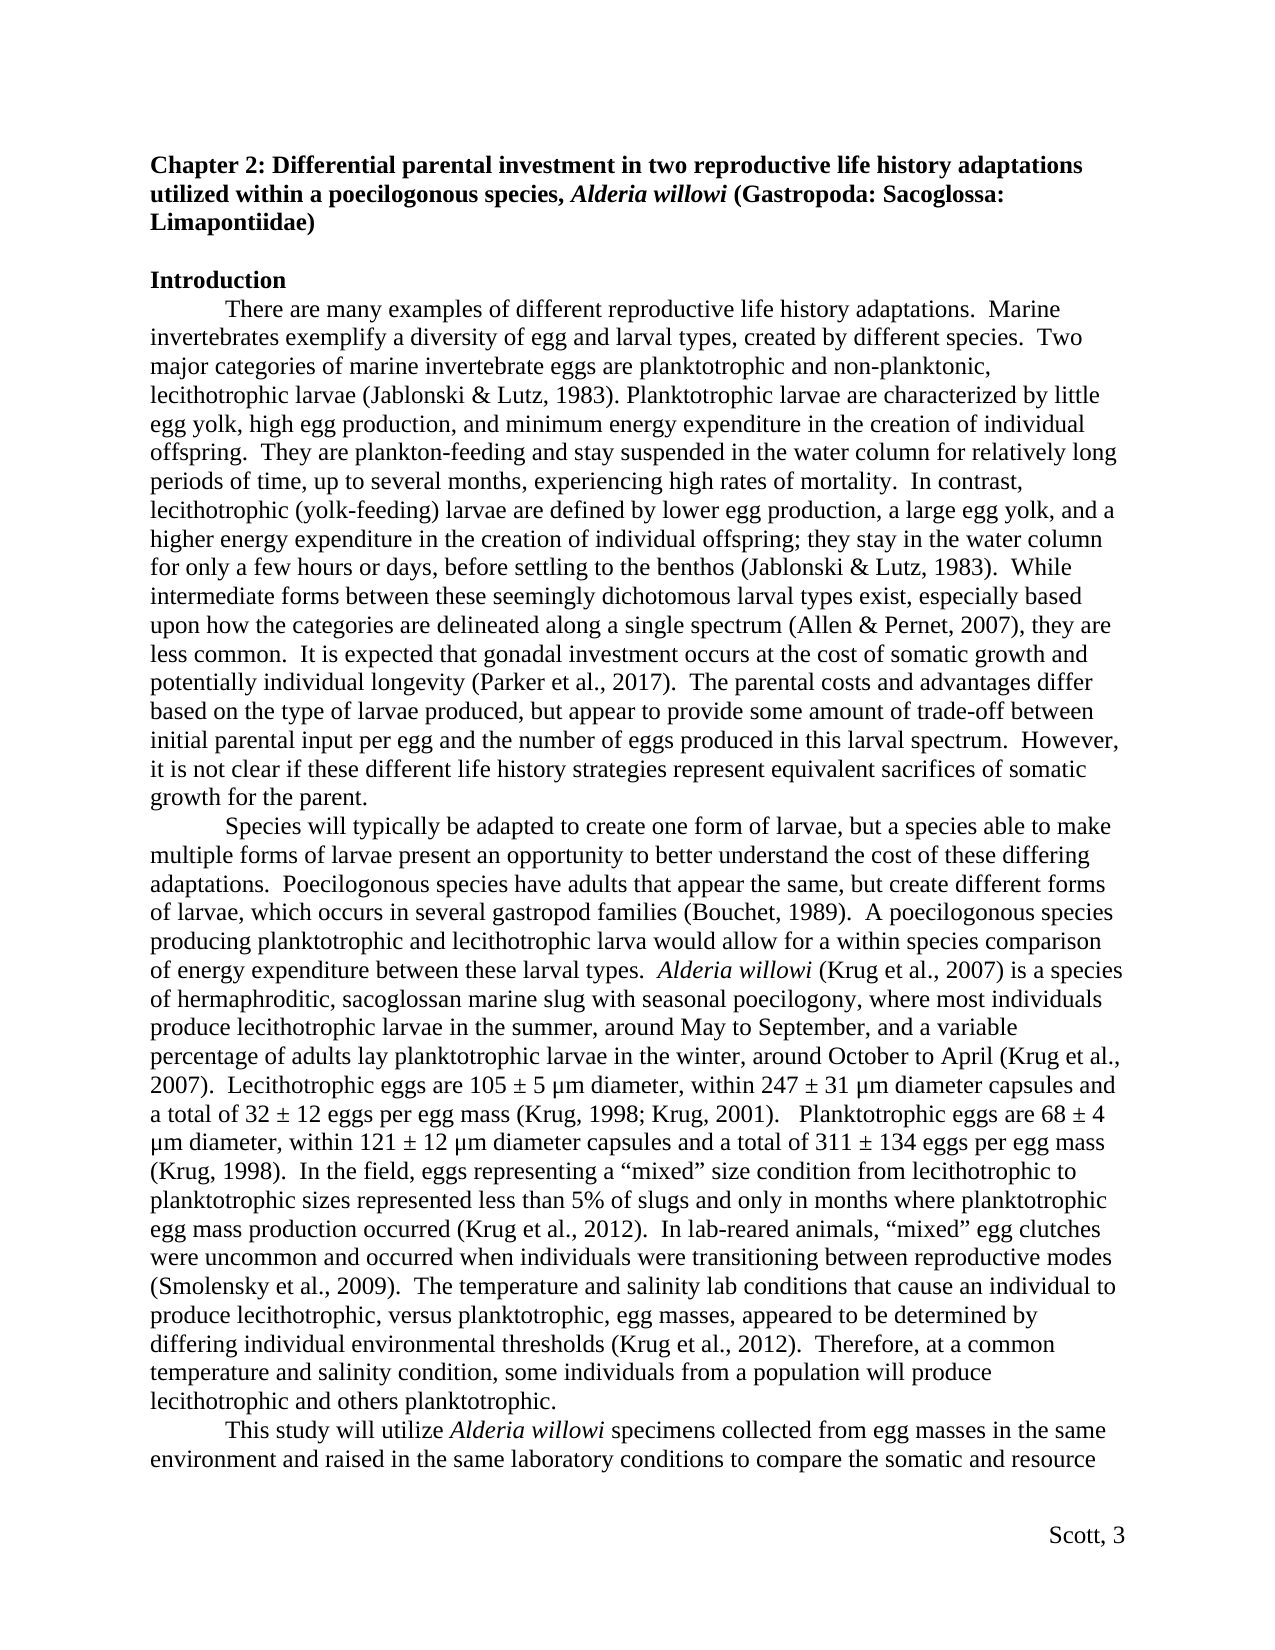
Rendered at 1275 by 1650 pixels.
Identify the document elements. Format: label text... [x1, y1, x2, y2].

text There are many examples of different reproductive life history adaptations. Marine invertebrates exemplify a diversity of egg and larval types, created by different species. Two major categories of marine invertebrate eggs are planktotrophic and non-planktonic, lecithotrophic larvae (Jablonski & Lutz, 1983). Planktotrophic larvae are characterized by little egg yolk, high egg production, and minimum energy expenditure in the creation of individual offspring. They are plankton-feeding and stay suspended in the water column for relatively long periods of time, up to several months, experiencing high rates of mortality. In contrast, lecithotrophic (yolk-feeding) larvae are defined by lower egg production, a large egg yolk, and a higher energy expenditure in the creation of individual offspring; they stay in the water column for only a few hours or days, before settling to the benthos (Jablonski & Lutz, 1983). While intermediate forms between these seemingly dichotomous larval types exist, especially based upon how the categories are delineated along a single spectrum (Allen & Pernet, 2007), they are less common. It is expected that gonadal investment occurs at the cost of somatic growth and potentially individual longevity (Parker et al., 2017). The parental costs and advantages differ based on the type of larvae produced, but appear to provide some amount of trade-off between initial parental input per egg and the number of eggs produced in this larval spectrum. However, it is not clear if these different life history strategies represent equivalent sacrifices of somatic growth for the parent. [150, 294, 1125, 811]
text Chapter 2: Differential parental investment in two reproductive life history adaptations utilized within a poecilogonous species, Alderia willowi (Gastropoda: Sacoglossa: Limapontiidae) [150, 150, 1125, 236]
text Species will typically be adapted to create one form of larvae, but a species able to make multiple forms of larvae present an opportunity to better understand the cost of these differing adaptations. Poecilogonous species have adults that appear the same, but create different forms of larvae, which occurs in several gastropod families (Bouchet, 1989). A poecilogonous species producing planktotrophic and lecithotrophic larva would allow for a within species comparison of energy expenditure between these larval types. Alderia willowi (Krug et al., 2007) is a species of hermaphroditic, sacoglossan marine slug with seasonal poecilogony, where most individuals produce lecithotrophic larvae in the summer, around May to September, and a variable percentage of adults lay planktotrophic larvae in the winter, around October to April (Krug et al., 2007). Lecithotrophic eggs are 105 ± 5 μm diameter, within 247 ± 31 μm diameter capsules and a total of 32 ± 12 eggs per egg mass (Krug, 1998; Krug, 2001). Planktotrophic eggs are 68 ± 4 μm diameter, within 121 ± 12 μm diameter capsules and a total of 311 ± 134 eggs per egg mass (Krug, 1998). In the field, eggs representing a “mixed” size condition from lecithotrophic to planktotrophic sizes represented less than 5% of slugs and only in months where planktotrophic egg mass production occurred (Krug et al., 2012). In lab-reared animals, “mixed” egg clutches were uncommon and occurred when individuals were transitioning between reproductive modes (Smolensky et al., 2009). The temperature and salinity lab conditions that cause an individual to produce lecithotrophic, versus planktotrophic, egg masses, appeared to be determined by differing individual environmental thresholds (Krug et al., 2012). Therefore, at a common temperature and salinity condition, some individuals from a population will produce lecithotrophic and others planktotrophic. [150, 811, 1125, 1415]
text Introduction [150, 265, 1125, 294]
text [150, 1415, 1125, 1472]
